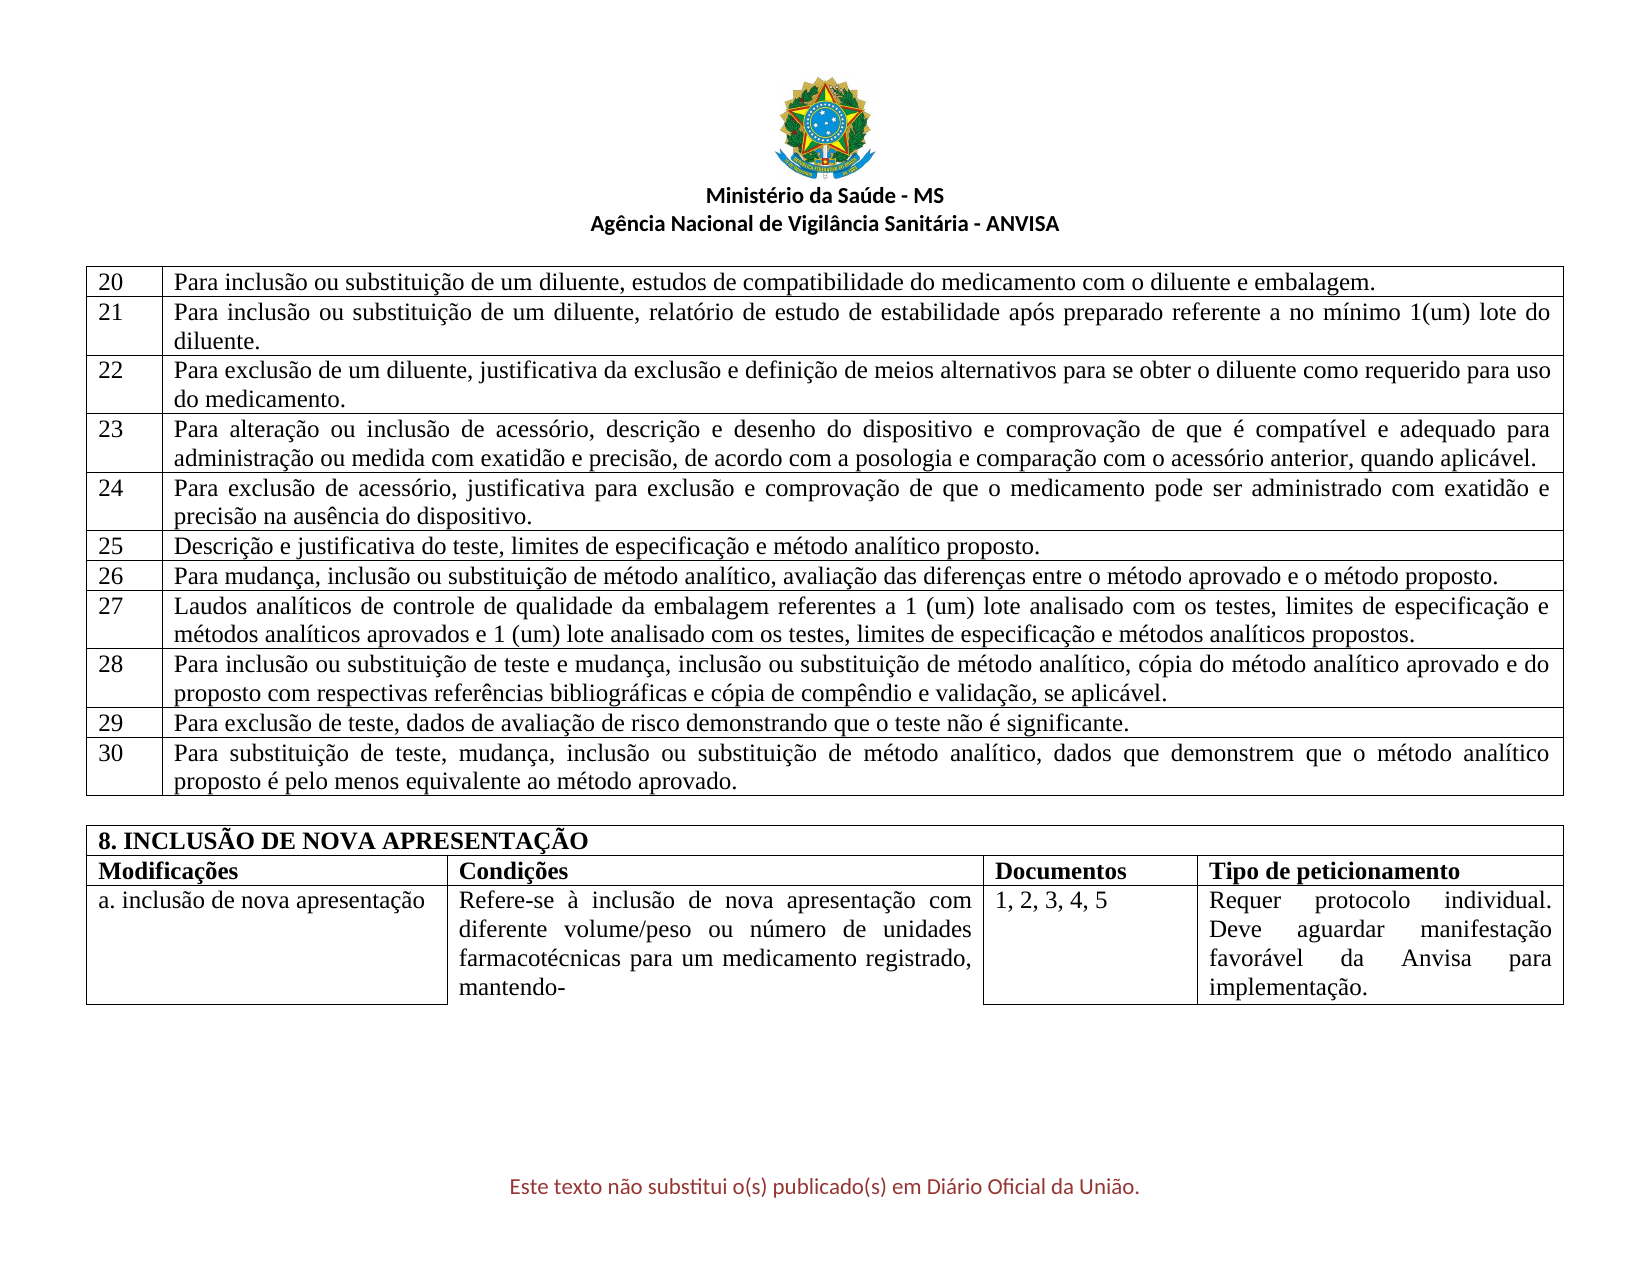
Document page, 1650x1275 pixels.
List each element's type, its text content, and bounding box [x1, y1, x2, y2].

table_cell 21 [87, 297, 162, 354]
table_cell Laudos analíticos de controle de qualidade da embalagem referentes a 1 (um) lote analisado com os testes, limites de especificação e métodos analíticos aprovados e 1 (um) lote analisado com os testes, limites de especificação e métodos analíticos propostos. [163, 591, 1563, 648]
table_cell Para exclusão de um diluente, justificativa da exclusão e definição de meios alternativos para se obter o diluente como requerido para uso do medicamento. [163, 356, 1563, 413]
table_cell Modificações [87, 856, 447, 884]
table_cell Para inclusão ou substituição de um diluente, relatório de estudo de estabilidade após preparado referente a no mínimo 1(um) lote do diluente. [163, 297, 1563, 354]
table_cell 23 [87, 414, 162, 472]
table_cell Para exclusão de acessório, justificativa para exclusão e comprovação de que o medicamento pode ser administrado com exatidão e precisão na ausência do dispositivo. [163, 473, 1563, 530]
table_cell Condições [448, 856, 983, 884]
table_cell 28 [87, 649, 162, 707]
table_cell Para inclusão ou substituição de um diluente, estudos de compatibilidade do medicamento com o diluente e embalagem. [163, 267, 1563, 296]
table_cell Documentos [984, 856, 1197, 884]
table_cell Para alteração ou inclusão de acessório, descrição e desenho do dispositivo e comprovação de que é compatível e adequado para administração ou medida com exatidão e precisão, de acordo com a posologia e comparação com o acessório anterior, quando aplicável. [163, 414, 1563, 472]
table_cell a. inclusão de nova apresentação [87, 886, 447, 1004]
table_cell Para mudança, inclusão ou substituição de método analítico, avaliação das diferenças entre o método aprovado e o método proposto. [163, 561, 1563, 590]
table_cell 24 [87, 473, 162, 530]
table_cell 25 [87, 531, 162, 560]
table_cell Requer protocolo individual. Deve aguardar manifestação favorável da Anvisa para implementação. [1198, 886, 1563, 1004]
table_cell 1, 2, 3, 4, 5 [984, 886, 1197, 1004]
table_header 8. INCLUSÃO DE NOVA APRESENTAÇÃO [87, 826, 1563, 855]
picture [771, 74, 879, 182]
table_cell 27 [87, 591, 162, 648]
table_cell Para exclusão de teste, dados de avaliação de risco demonstrando que o teste não é significante. [163, 708, 1563, 737]
table_cell Descrição e justificativa do teste, limites de especificação e método analítico proposto. [163, 531, 1563, 560]
table_cell 30 [87, 738, 162, 795]
table_cell Tipo de peticionamento [1198, 856, 1563, 884]
table_cell Para inclusão ou substituição de teste e mudança, inclusão ou substituição de método analítico, cópia do método analítico aprovado e do proposto com respectivas referências bibliográficas e cópia de compêndio e validação, se aplicável. [163, 649, 1563, 707]
table_cell 29 [87, 708, 162, 737]
table_cell 26 [87, 561, 162, 590]
table_cell Refere-se à inclusão de nova apresentação com diferente volume/peso ou número de unidades farmacotécnicas para um medicamento registrado, mantendo- [448, 886, 983, 1004]
table_cell 20 [87, 267, 162, 296]
table_cell 22 [87, 356, 162, 413]
table_cell Para substituição de teste, mudança, inclusão ou substituição de método analítico, dados que demonstrem que o método analítico proposto é pelo menos equivalente ao método aprovado. [163, 738, 1563, 795]
